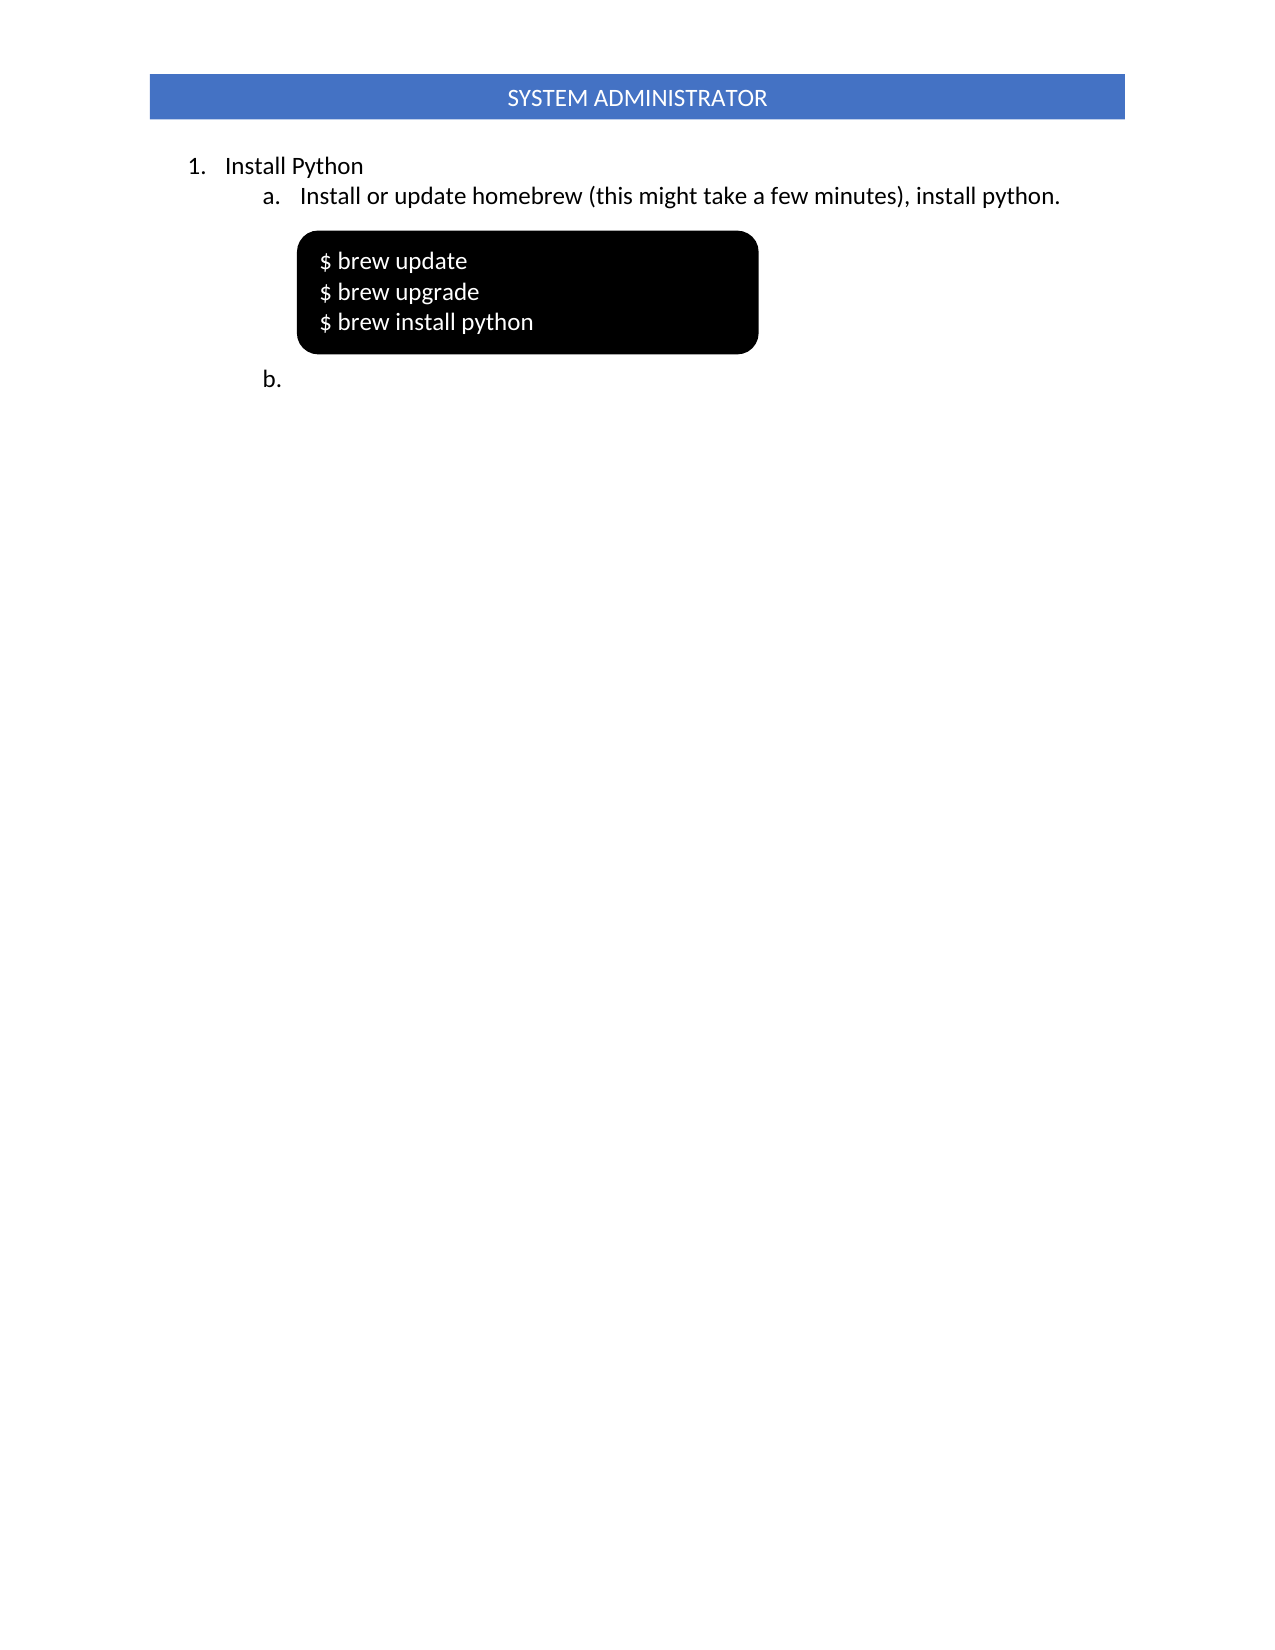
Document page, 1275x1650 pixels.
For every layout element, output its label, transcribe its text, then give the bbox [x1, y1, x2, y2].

list Install Python [187, 150, 1125, 181]
list Install or update homebrew (this might take a few minutes), install python. [262, 181, 1125, 364]
